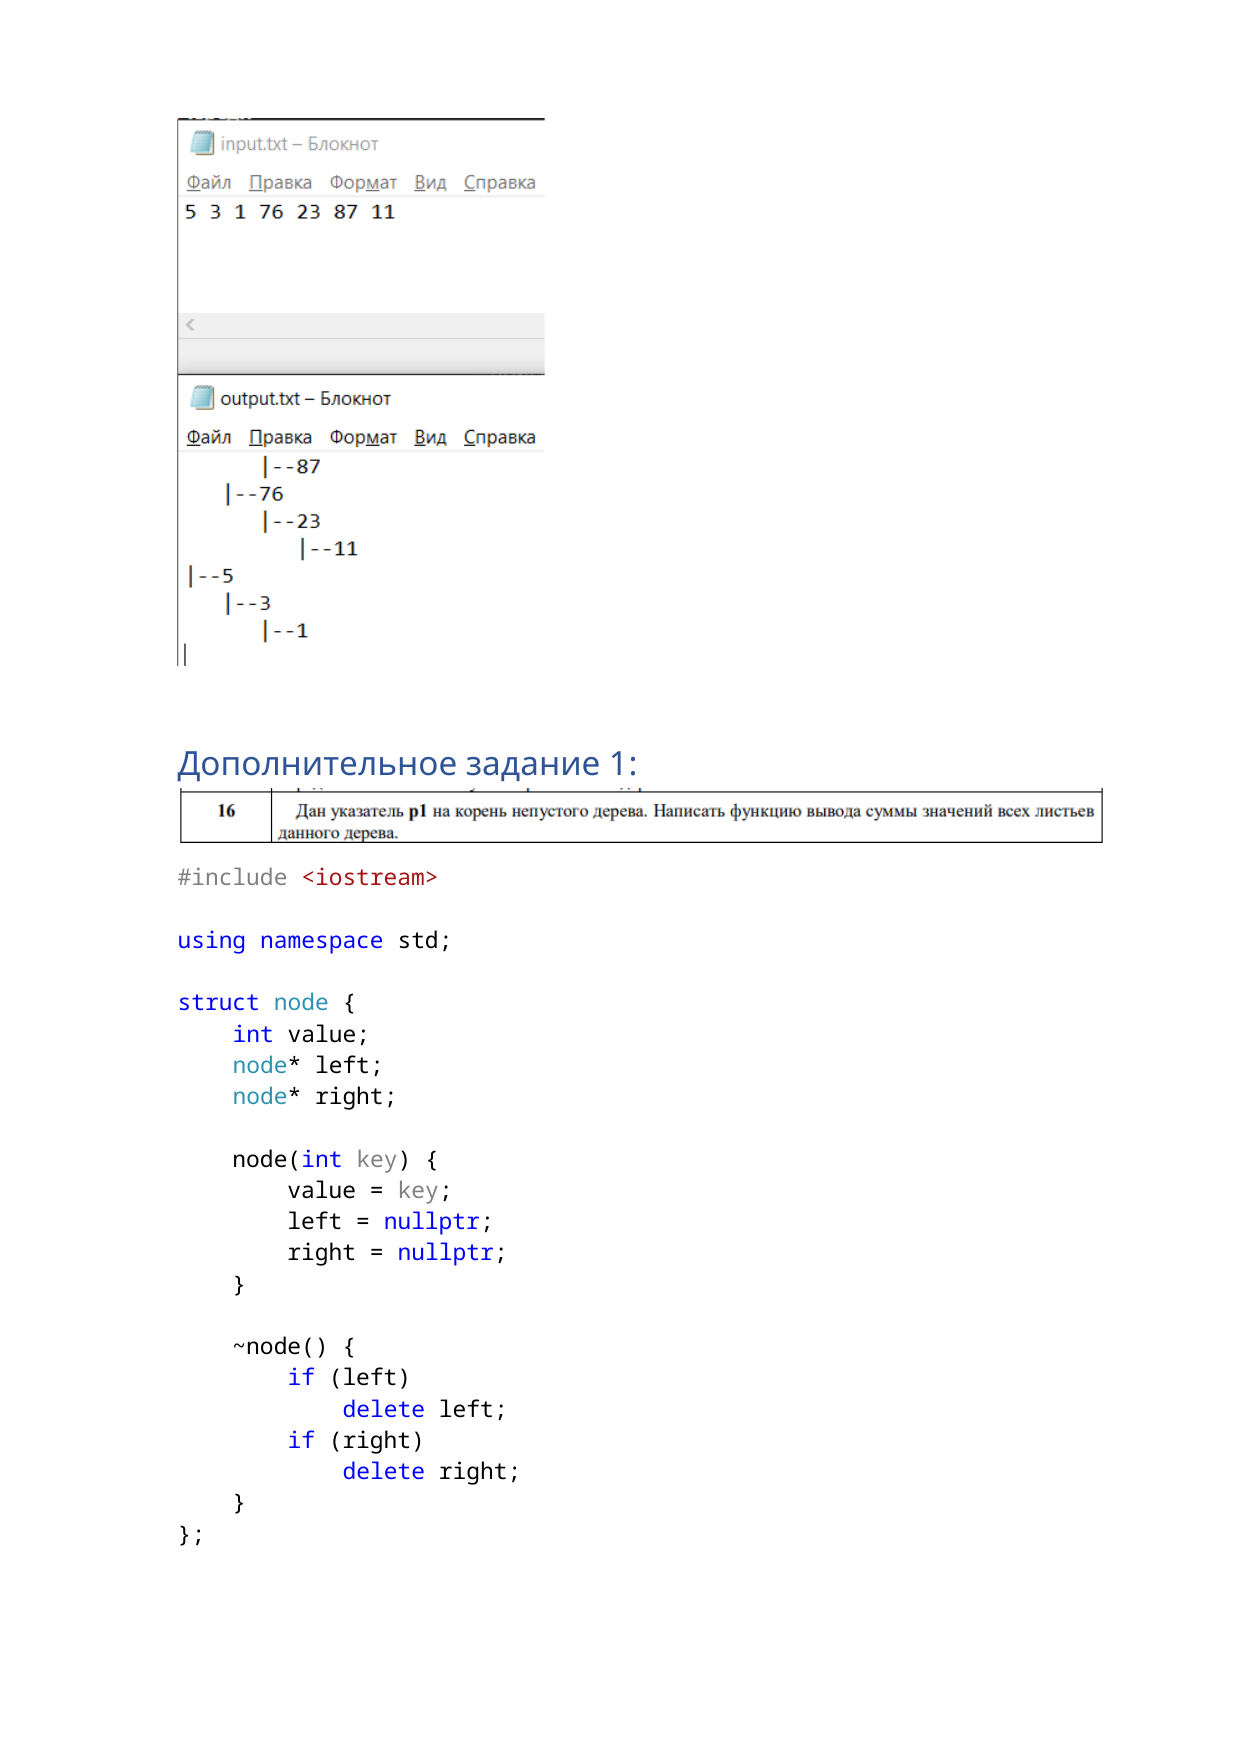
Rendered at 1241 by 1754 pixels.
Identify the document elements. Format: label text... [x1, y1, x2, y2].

subtitle Дополнительное задание 1: [177, 740, 1152, 785]
text } [177, 1267, 1152, 1299]
text node* right; [177, 1080, 1152, 1111]
picture [177, 118, 545, 666]
text left = nullptr; [177, 1205, 1152, 1236]
text right = nullptr; [177, 1236, 1152, 1267]
text node(int key) { [177, 1142, 1152, 1174]
text if (left) [177, 1361, 1152, 1392]
text #include <iostream> [177, 861, 1152, 892]
text ~node() { [177, 1330, 1152, 1361]
text }; [177, 1517, 1152, 1549]
text value = key; [177, 1174, 1152, 1205]
text using namespace std; [177, 924, 1152, 955]
text struct node { [177, 986, 1152, 1017]
text } [177, 1486, 1152, 1517]
text delete right; [177, 1455, 1152, 1486]
text if (right) [177, 1424, 1152, 1455]
text delete left; [177, 1392, 1152, 1424]
text int value; [177, 1017, 1152, 1049]
picture [177, 788, 1152, 843]
text node* left; [177, 1049, 1152, 1080]
